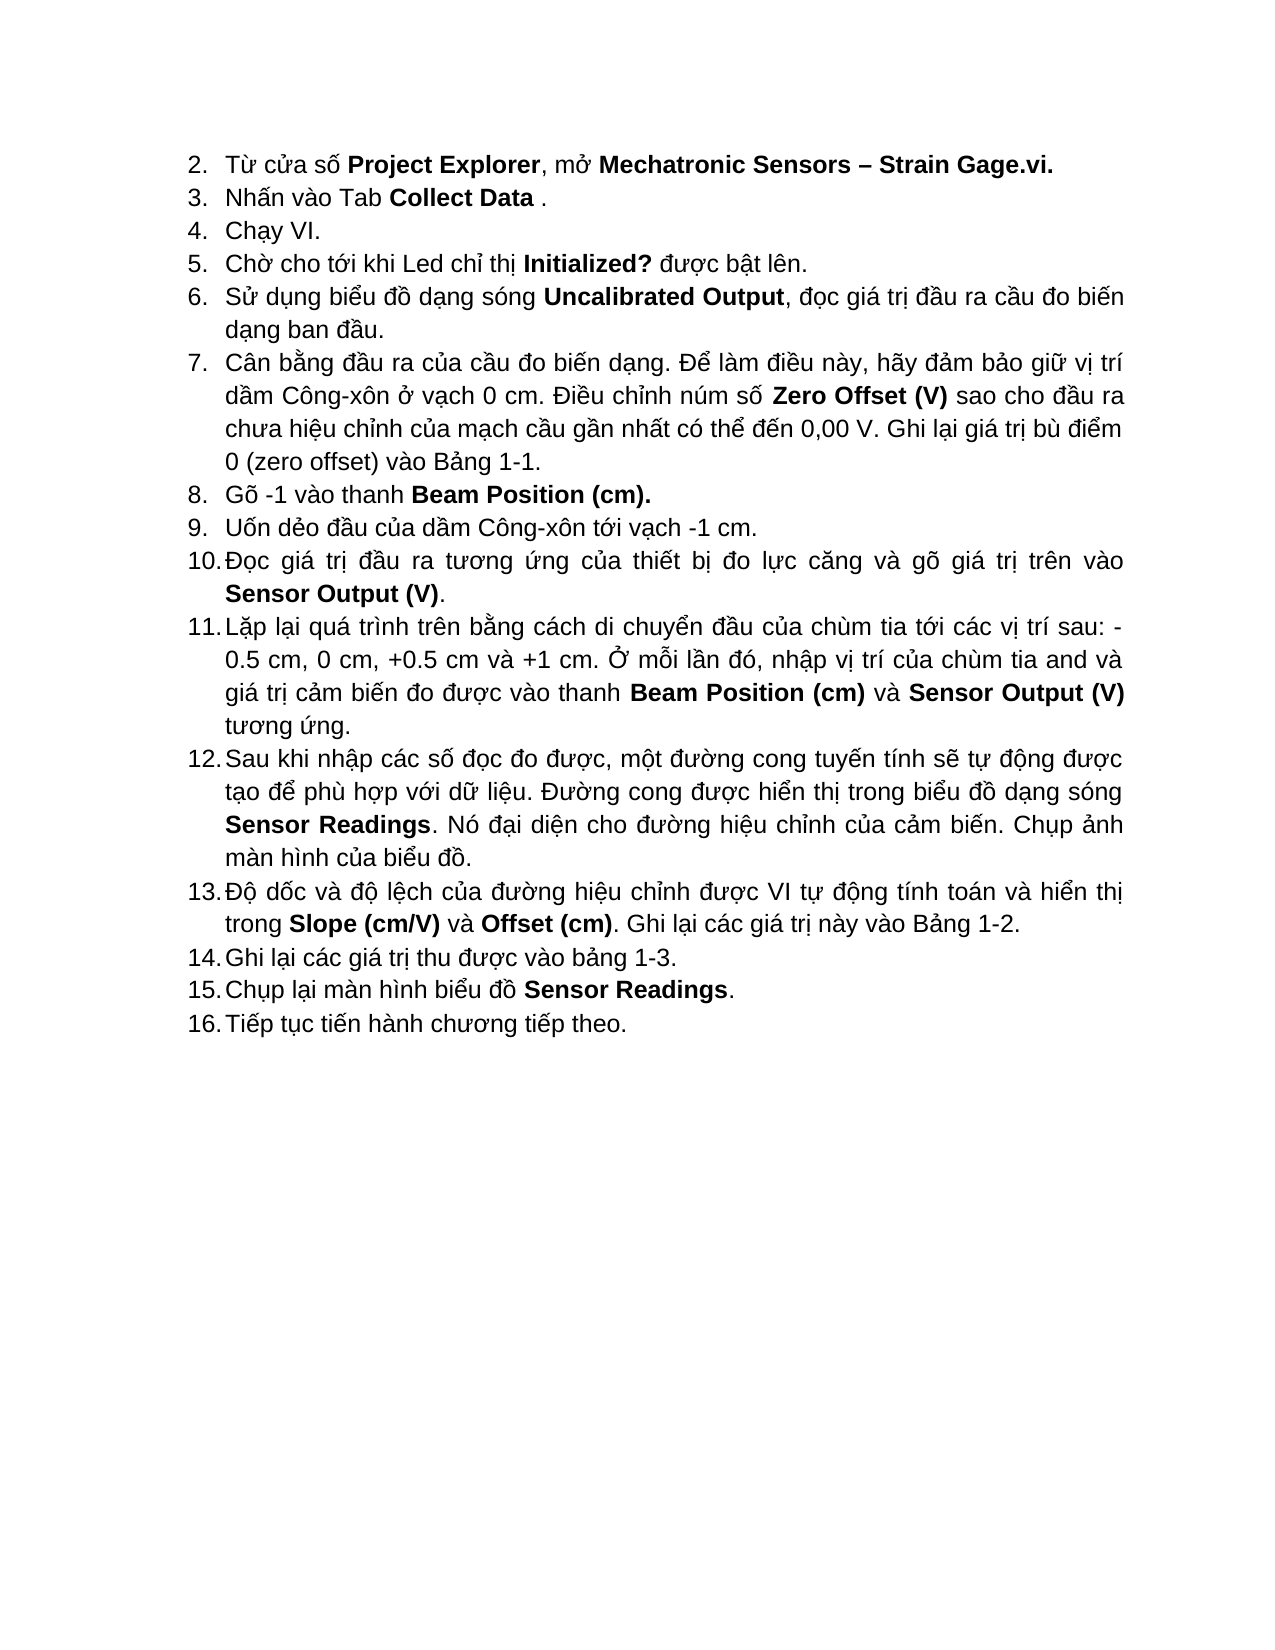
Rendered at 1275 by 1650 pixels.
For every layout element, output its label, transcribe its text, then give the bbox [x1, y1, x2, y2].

list Độ dốc và độ lệch của đường hiệu chỉnh được VI tự động tính toán và hiển thị trong Slope (cm/V) và Offset (cm). Ghi lại các giá trị này vào Bảng 1-2. [187, 876, 1125, 938]
list Ghi lại các giá trị thu được vào bảng 1-3. [187, 942, 1125, 971]
list Nhấn vào Tab Collect Data . [187, 183, 1125, 212]
list Sử dụng biểu đồ dạng sóng Uncalibrated Output, đọc giá trị đầu ra cầu đo biến dạng ban đầu. [187, 282, 1125, 344]
list Lặp lại quá trình trên bằng cách di chuyển đầu của chùm tia tới các vị trí sau: -0.5 cm, 0 cm, +0.5 cm và +1 cm. Ở mỗi lần đó, nhập vị trí của chùm tia and và giá trị cảm biến đo được vào thanh Beam Position (cm) và Sensor Output (V) tương ứng. [187, 612, 1125, 740]
list Sau khi nhập các số đọc đo được, một đường cong tuyến tính sẽ tự động được tạo để phù hợp với dữ liệu. Đường cong được hiển thị trong biểu đồ dạng sóng Sensor Readings. Nó đại diện cho đường hiệu chỉnh của cảm biến. Chụp ảnh màn hình của biểu đồ. [187, 744, 1125, 872]
list Chạy VI. [187, 216, 1125, 245]
list Đọc giá trị đầu ra tương ứng của thiết bị đo lực căng và gõ giá trị trên vào Sensor Output (V). [187, 546, 1125, 608]
list Chờ cho tới khi Led chỉ thị Initialized? được bật lên. [187, 249, 1125, 278]
list Chụp lại màn hình biểu đồ Sensor Readings. [187, 976, 1125, 1004]
list Uốn dẻo đầu của dầm Công-xôn tới vạch -1 cm. [187, 513, 1125, 542]
list Từ cửa số Project Explorer, mở Mechatronic Sensors – Strain Gage.vi. [187, 150, 1125, 179]
list Gõ -1 vào thanh Beam Position (cm). [187, 480, 1125, 509]
list Tiếp tục tiến hành chương tiếp theo. [187, 1008, 1125, 1037]
list Cân bằng đầu ra của cầu đo biến dạng. Để làm điều này, hãy đảm bảo giữ vị trí dầm Công-xôn ở vạch 0 cm. Điều chỉnh núm số Zero Offset (V) sao cho đầu ra chưa hiệu chỉnh của mạch cầu gần nhất có thể đến 0,00 V. Ghi lại giá trị bù điểm 0 (zero offset) vào Bảng 1-1. [187, 348, 1125, 476]
